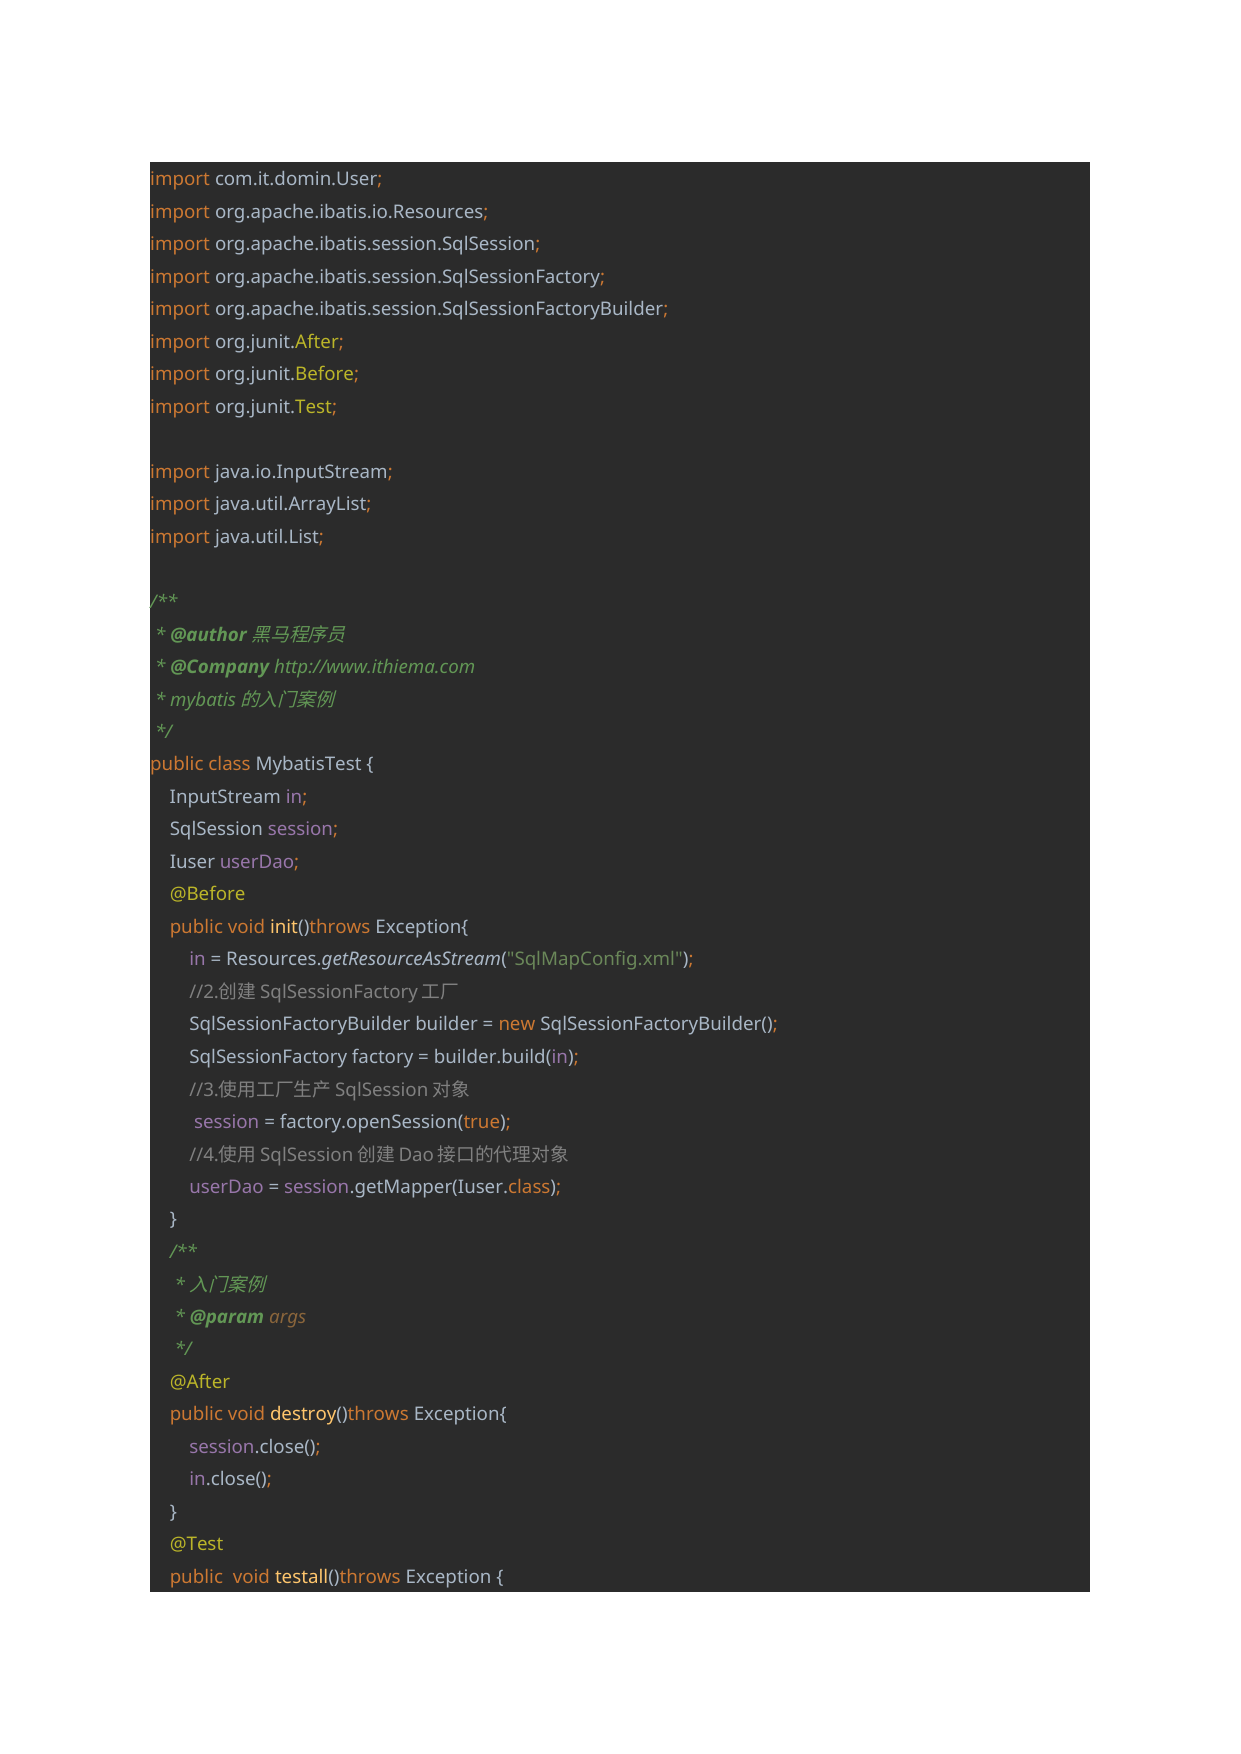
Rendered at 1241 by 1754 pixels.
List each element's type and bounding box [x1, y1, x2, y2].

text [150, 162, 1090, 1592]
